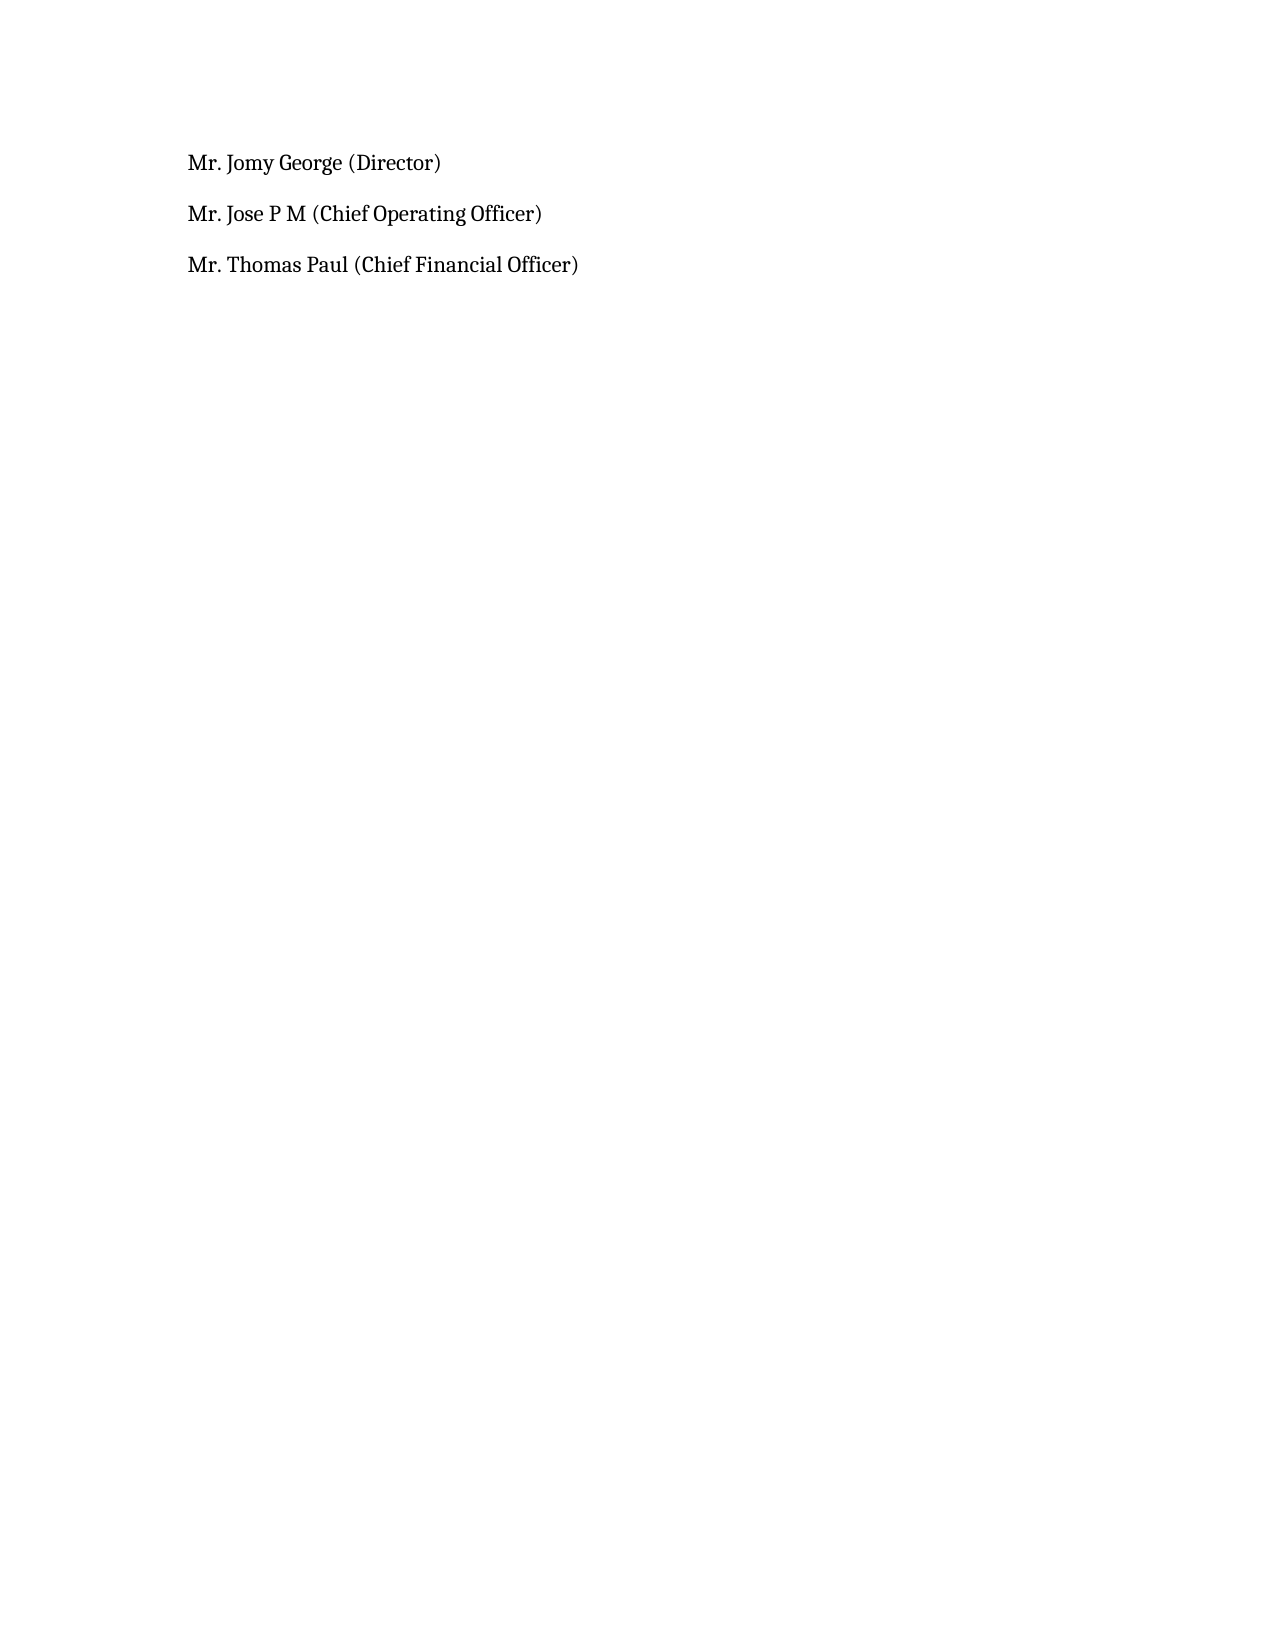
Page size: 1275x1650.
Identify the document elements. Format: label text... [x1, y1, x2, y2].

text Mr. Jose P M (Chief Operating Officer) [187, 201, 1087, 227]
text Mr. Jomy George (Director) [187, 150, 1087, 176]
text Mr. Thomas Paul (Chief Financial Officer) [187, 252, 1087, 278]
